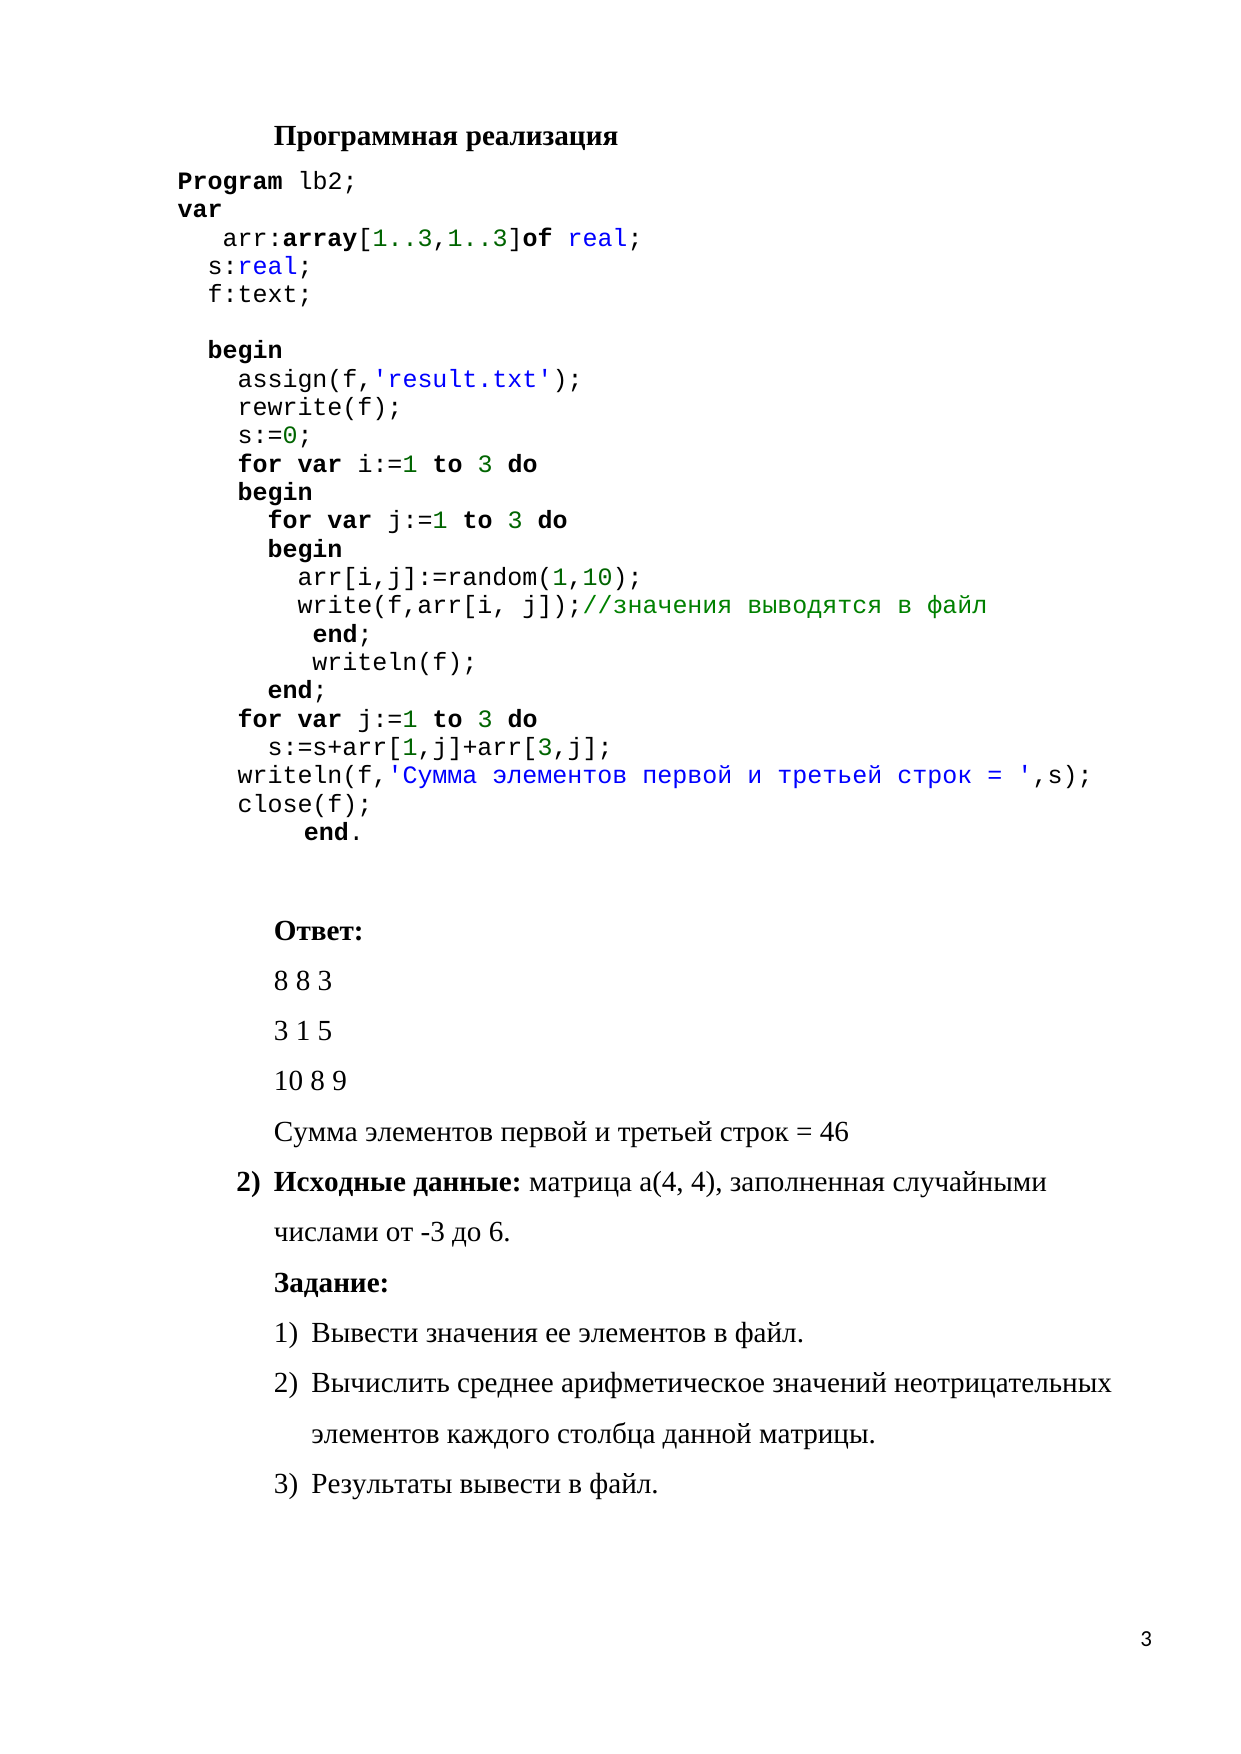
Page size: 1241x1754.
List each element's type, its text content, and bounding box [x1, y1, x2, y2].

list end. [274, 820, 1152, 848]
text begin [177, 536, 1152, 565]
text end; [177, 621, 1152, 650]
list Вывести значения ее элементов в файл. [274, 1315, 1152, 1349]
text for var i:=1 to 3 do [177, 451, 1152, 480]
list 3 1 5 [274, 1013, 1152, 1047]
text close(f); [177, 791, 1152, 820]
list Задание: [274, 1265, 1152, 1298]
list Программная реализация [274, 118, 1152, 152]
text begin [177, 338, 1152, 366]
list 10 8 9 [274, 1063, 1152, 1097]
list Вычислить среднее арифметическое значений неотрицательных элементов каждого столбца данной матрицы. [274, 1365, 1152, 1449]
text end; [177, 678, 1152, 706]
text writeln(f); [177, 650, 1152, 678]
text s:=s+arr[1,j]+arr[3,j]; [177, 735, 1152, 763]
list Результаты вывести в файл. [274, 1466, 1152, 1499]
text write(f,arr[i, j]);//значения выводятся в файл [177, 593, 1152, 621]
text for var j:=1 to 3 do [177, 508, 1152, 536]
text s:real; [177, 253, 1152, 282]
text arr:array[1..3,1..3]of real; [177, 225, 1152, 253]
list Сумма элементов первой и третьей строк = 46 [274, 1114, 1152, 1147]
text Program lb2; [177, 168, 1152, 197]
text s:=0; [177, 423, 1152, 451]
text f:text; [177, 282, 1152, 310]
text for var j:=1 to 3 do [177, 706, 1152, 735]
list Исходные данные: матрица а(4, 4), заполненная случайными числами от -3 до 6. [236, 1164, 1152, 1248]
list 8 8 3 [274, 963, 1152, 996]
list Ответ: [274, 913, 1152, 946]
text rewrite(f); [177, 395, 1152, 423]
text arr[i,j]:=random(1,10); [177, 565, 1152, 593]
text assign(f,'result.txt'); [177, 366, 1152, 395]
text var [177, 197, 1152, 225]
text begin [177, 480, 1152, 508]
text writeln(f,'Сумма элементов первой и третьей строк = ',s); [177, 763, 1152, 791]
